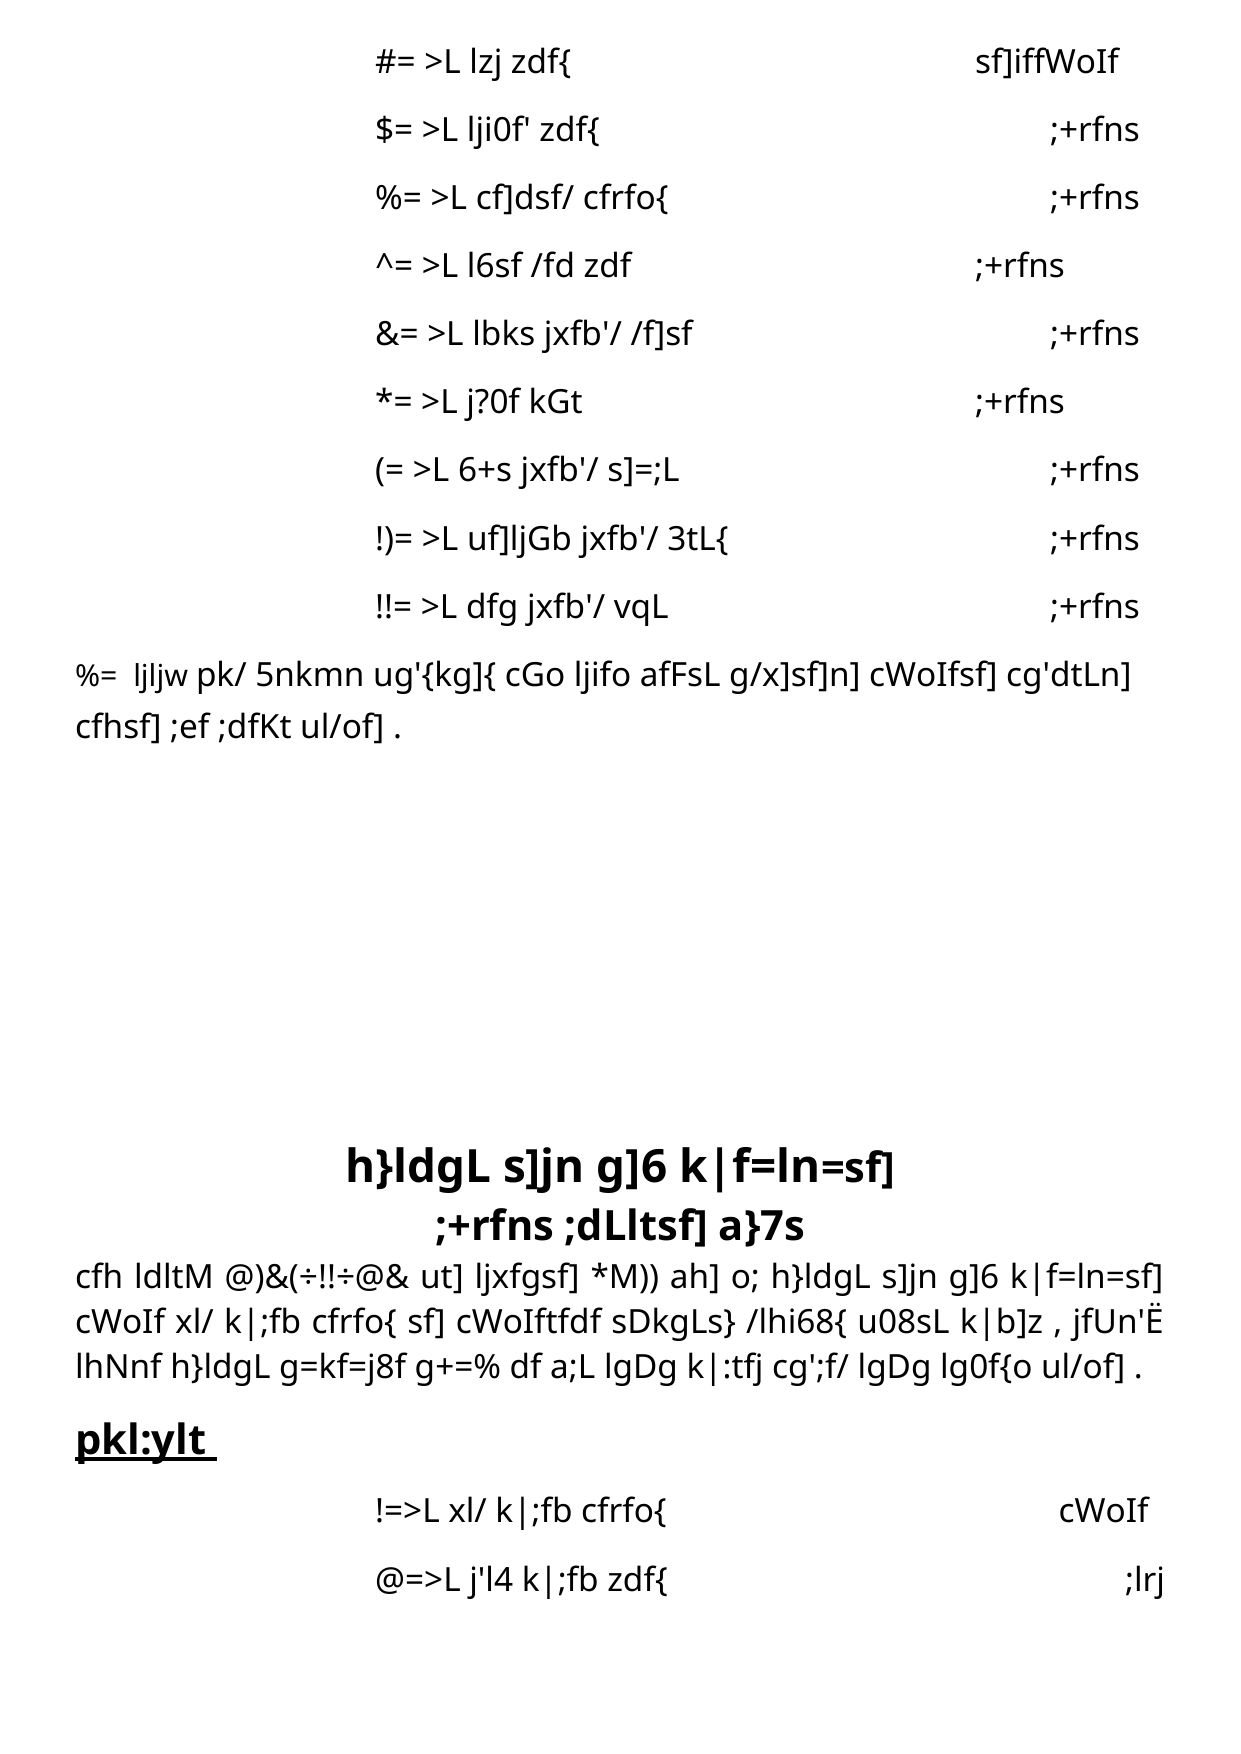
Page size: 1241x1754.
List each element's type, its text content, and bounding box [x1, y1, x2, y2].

text cfh ldltM @)&(÷!!÷@& ut] ljxfgsf] *M)) ah] o; h}ldgL s]jn g]6 k|f=ln=sf] cWoIf xl/ k|;fb cfrfo{ sf] cWoIftfdf sDkgLs} /lhi68{ u08sL k|b]z , jfUn'Ë lhNnf h}ldgL g=kf=j8f g+=% df a;L lgDg k|:tfj cg';f/ lgDg lg0f{o ul/of] . [75, 1252, 1165, 1389]
text pkl:ylt [75, 1409, 1165, 1466]
text @=>L j'l4 k|;fb zdf{ ;lrj [75, 1555, 1165, 1601]
text ^= >L l6sf /fd zdf ;+rfns [75, 242, 1165, 287]
text (= >L 6+s jxfb'/ s]=;L ;+rfns [75, 446, 1165, 492]
text *= >L j?0f kGt ;+rfns [75, 378, 1165, 423]
text !=>L xl/ k|;fb cfrfo{ cWoIf [300, 1487, 1165, 1533]
text !)= >L uf]ljGb jxfb'/ 3tL{ ;+rfns [75, 514, 1165, 560]
text &= >L lbks jxfb'/ /f]sf ;+rfns [75, 310, 1165, 355]
text %= >L cf]dsf/ cfrfo{ ;+rfns [75, 174, 1165, 219]
text #= >L lzj zdf{ sf]iffWoIf $= >L lji0f' zdf{ ;+rfns [75, 37, 1165, 151]
text %= ljljw pk/ 5nkmn ug'{kg]{ cGo ljifo afFsL g/x]sf]n] cWoIfsf] cg'dtLn] cfhsf] ;ef ;dfKt ul/of] . [75, 651, 1165, 748]
text ;+rfns ;dLltsf] a}7s [75, 1196, 1165, 1252]
text h}ldgL s]jn g]6 k|f=ln=sf] [75, 1133, 1165, 1196]
text !!= >L dfg jxfb'/ vqL ;+rfns [75, 582, 1165, 628]
